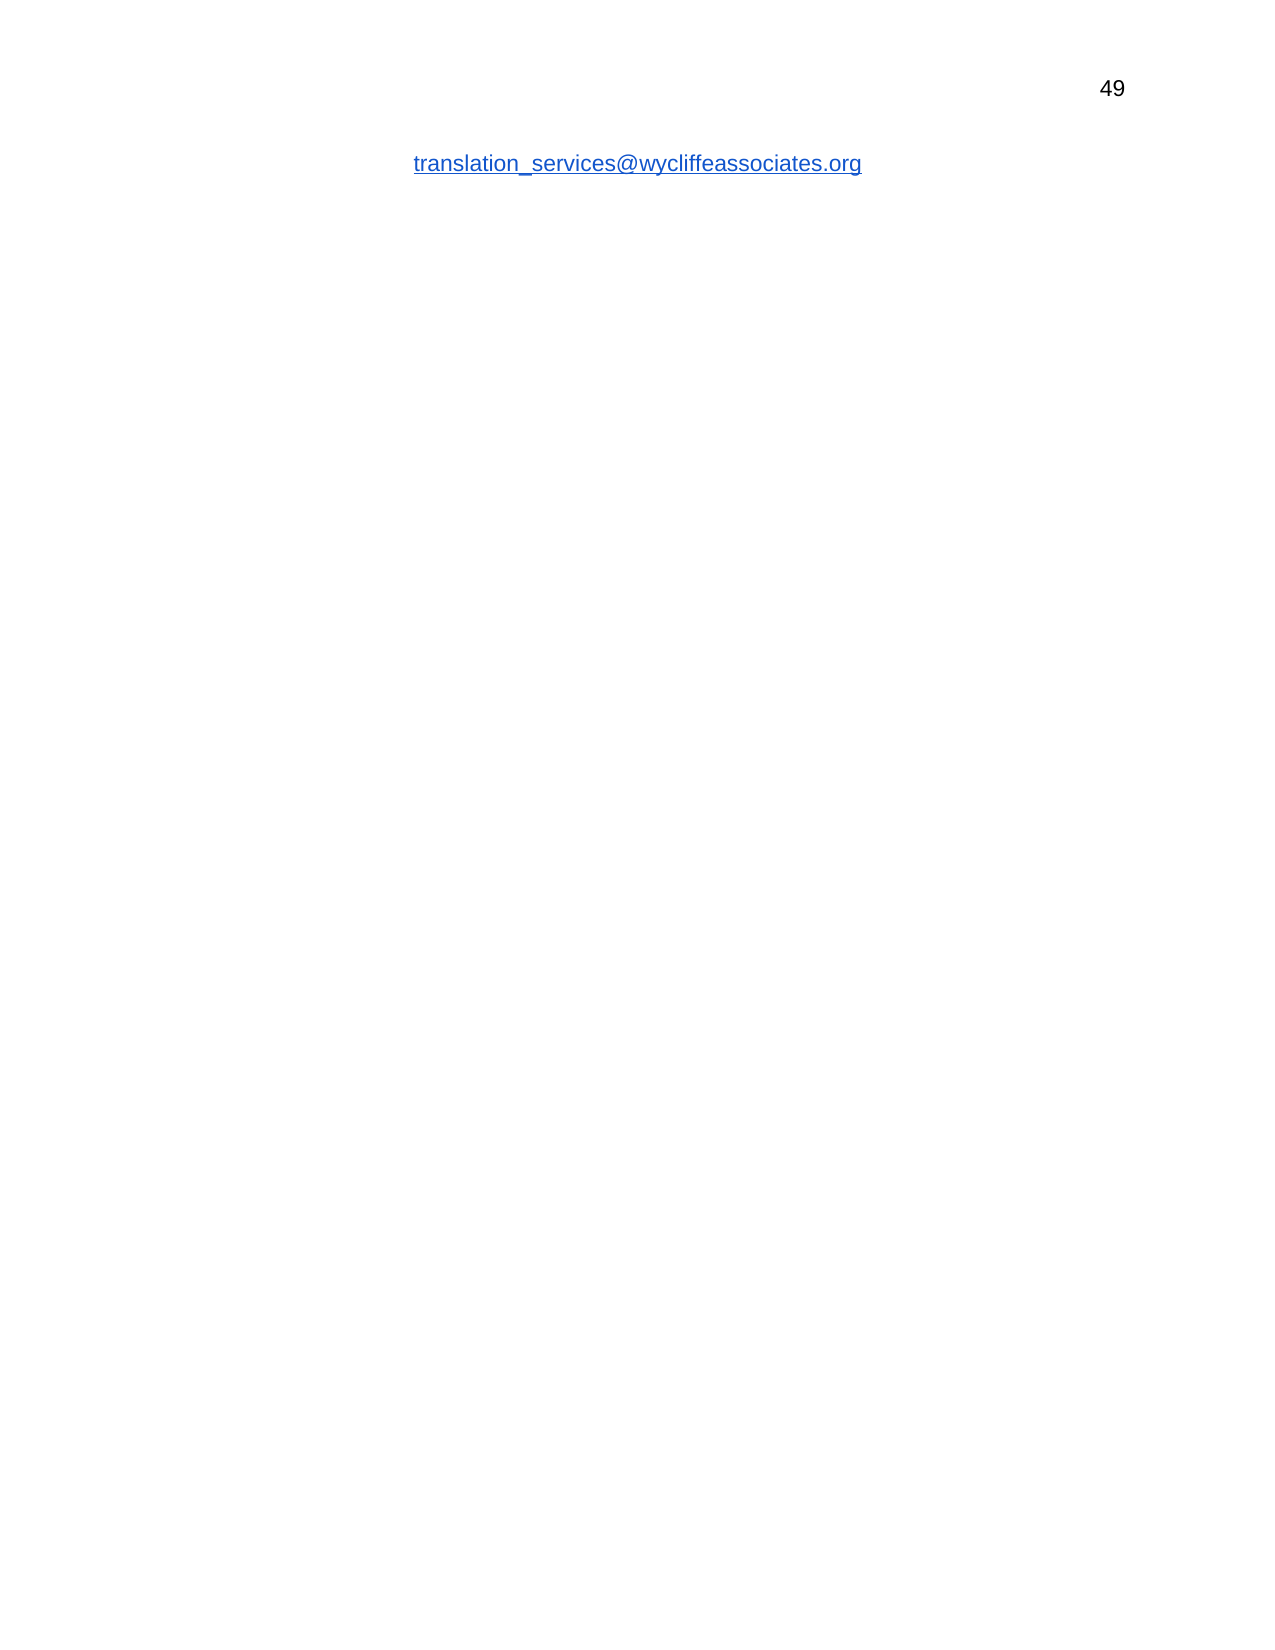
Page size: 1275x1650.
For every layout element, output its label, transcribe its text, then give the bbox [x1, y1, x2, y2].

text translation_services@wycliffeassociates.org [150, 150, 1125, 176]
